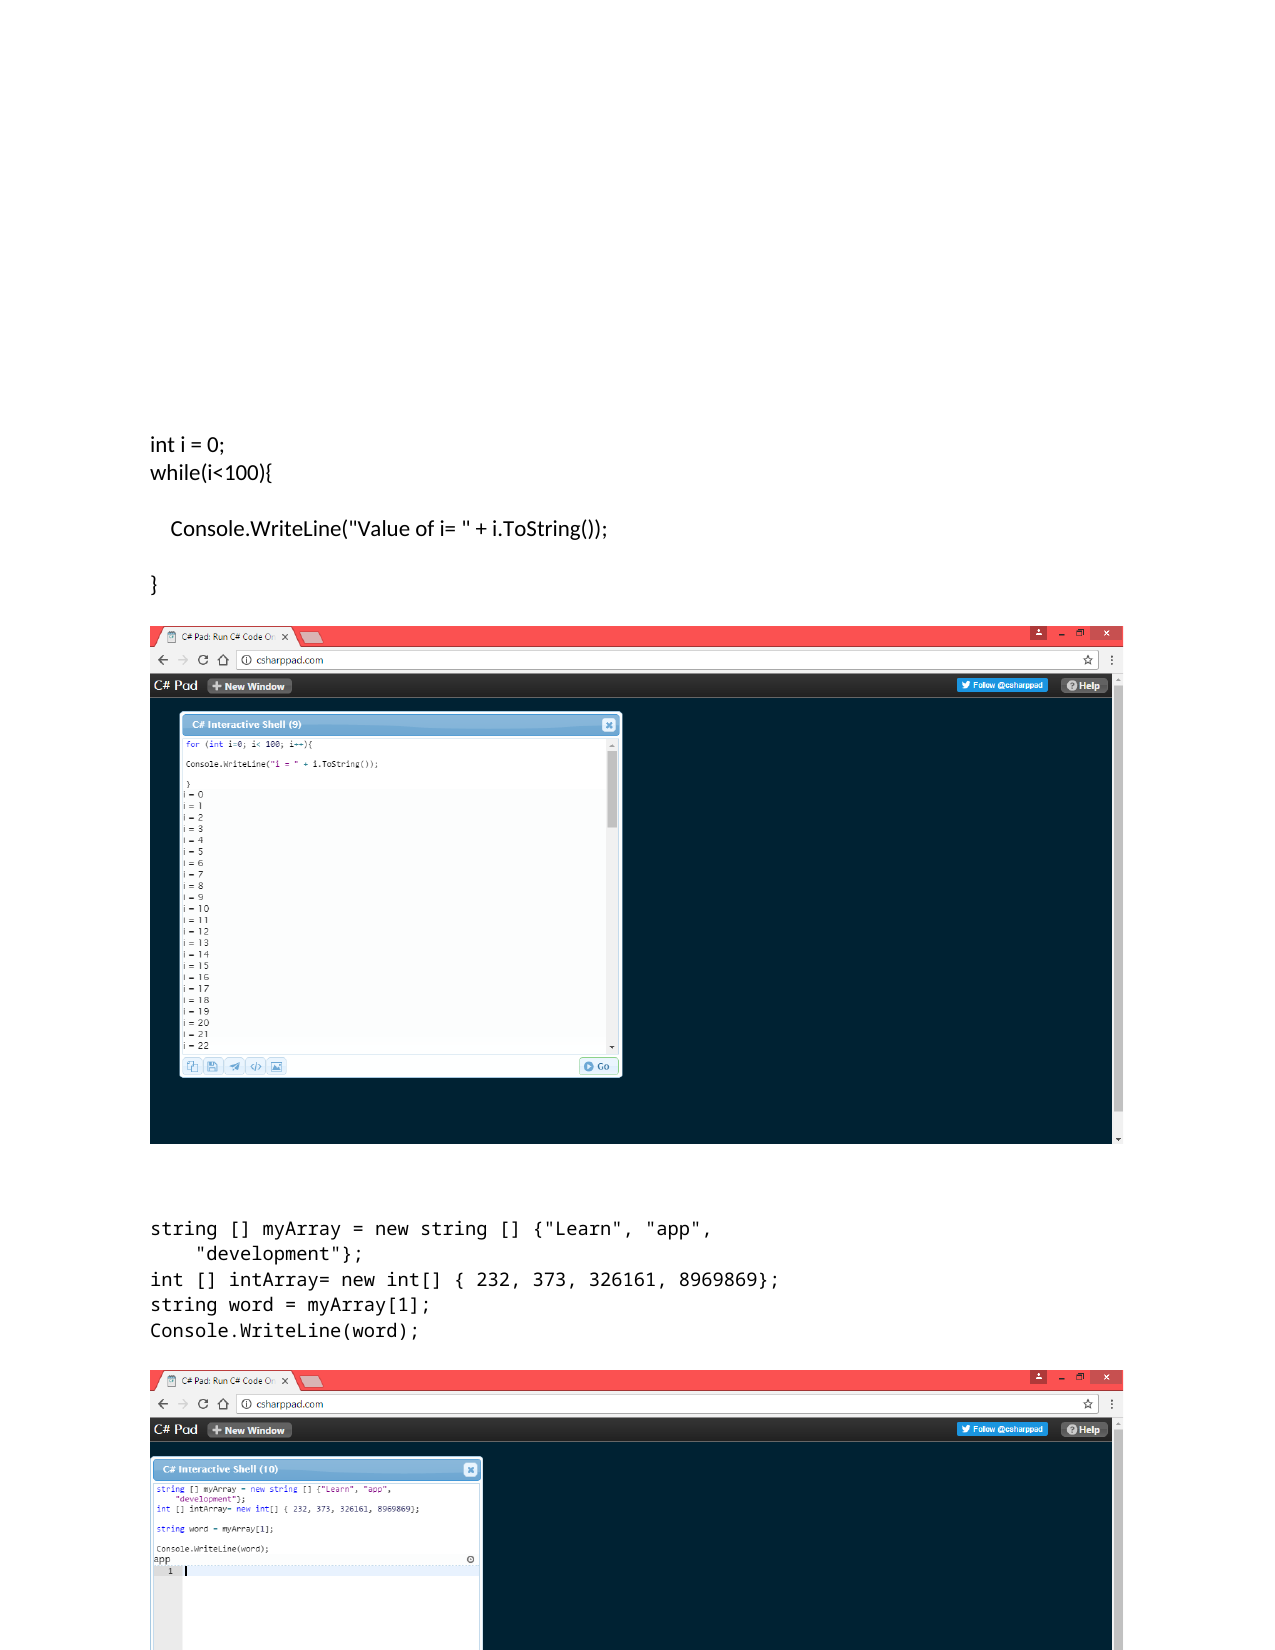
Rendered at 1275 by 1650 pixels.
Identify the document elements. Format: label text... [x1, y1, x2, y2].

text int [] intArray= new int[] { 232, 373, 326161, 8969869}; [150, 1266, 1125, 1291]
text int i = 0; [150, 430, 1125, 458]
text while(i<100){ [150, 458, 1125, 486]
text Console.WriteLine(word); [150, 1317, 1125, 1342]
picture [150, 626, 1124, 1144]
picture [150, 1457, 482, 1650]
text Console.WriteLine("Value of i= " + i.ToString()); [150, 514, 1125, 542]
text string [] myArray = new string [] {"Learn", "app", [150, 1215, 1125, 1240]
text } [150, 570, 1125, 598]
picture [150, 1370, 1124, 1650]
picture [180, 712, 622, 1077]
text "development"}; [150, 1240, 1125, 1266]
text string word = myArray[1]; [150, 1291, 1125, 1317]
